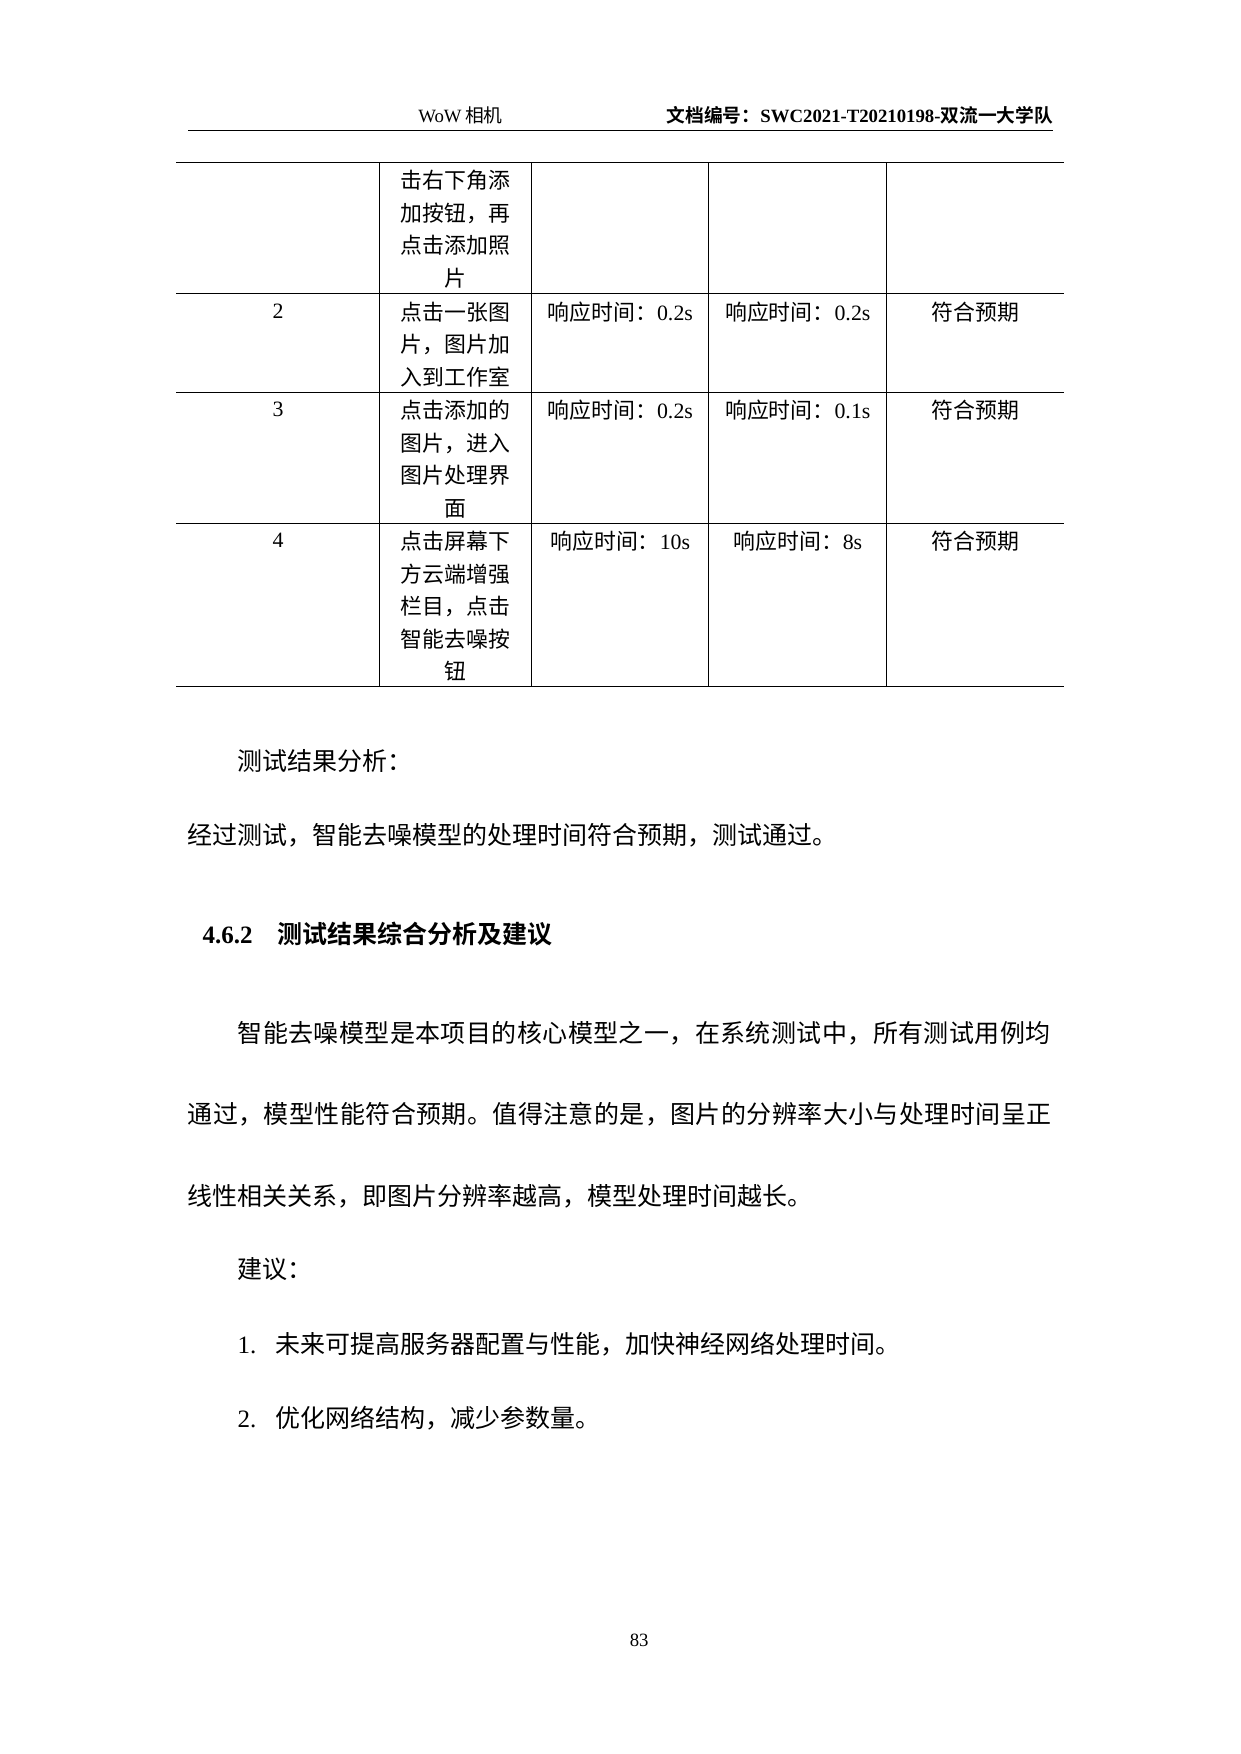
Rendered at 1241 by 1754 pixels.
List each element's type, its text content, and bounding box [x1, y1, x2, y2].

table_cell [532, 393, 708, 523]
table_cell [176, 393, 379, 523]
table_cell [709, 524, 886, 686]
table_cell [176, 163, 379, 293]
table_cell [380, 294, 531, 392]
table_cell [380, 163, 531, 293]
list 未来可提高服务器配置与性能，加快神经网络处理时间。 [237, 1310, 1053, 1375]
text 建议： [187, 1236, 1053, 1301]
text 经过测试，智能去噪模型的处理时间符合预期，测试通过。 [187, 801, 1053, 866]
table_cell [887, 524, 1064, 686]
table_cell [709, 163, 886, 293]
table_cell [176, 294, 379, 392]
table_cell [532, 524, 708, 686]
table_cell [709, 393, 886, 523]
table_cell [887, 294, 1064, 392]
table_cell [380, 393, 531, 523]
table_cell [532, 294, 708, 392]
subtitle 测试结果综合分析及建议 [202, 900, 1053, 965]
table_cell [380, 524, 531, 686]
text 测试结果分析： [187, 727, 1053, 792]
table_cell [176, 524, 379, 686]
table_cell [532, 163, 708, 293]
text 智能去噪模型是本项目的核心模型之一，在系统测试中，所有测试用例均通过，模型性能符合预期。值得注意的是，图片的分辨率大小与处理时间呈正线性相关关系，即图片分辨率越高，模型处理时间越长。 [187, 999, 1053, 1227]
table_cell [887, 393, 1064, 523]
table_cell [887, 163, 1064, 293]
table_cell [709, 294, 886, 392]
list 优化网络结构，减少参数量。 [237, 1384, 1053, 1449]
